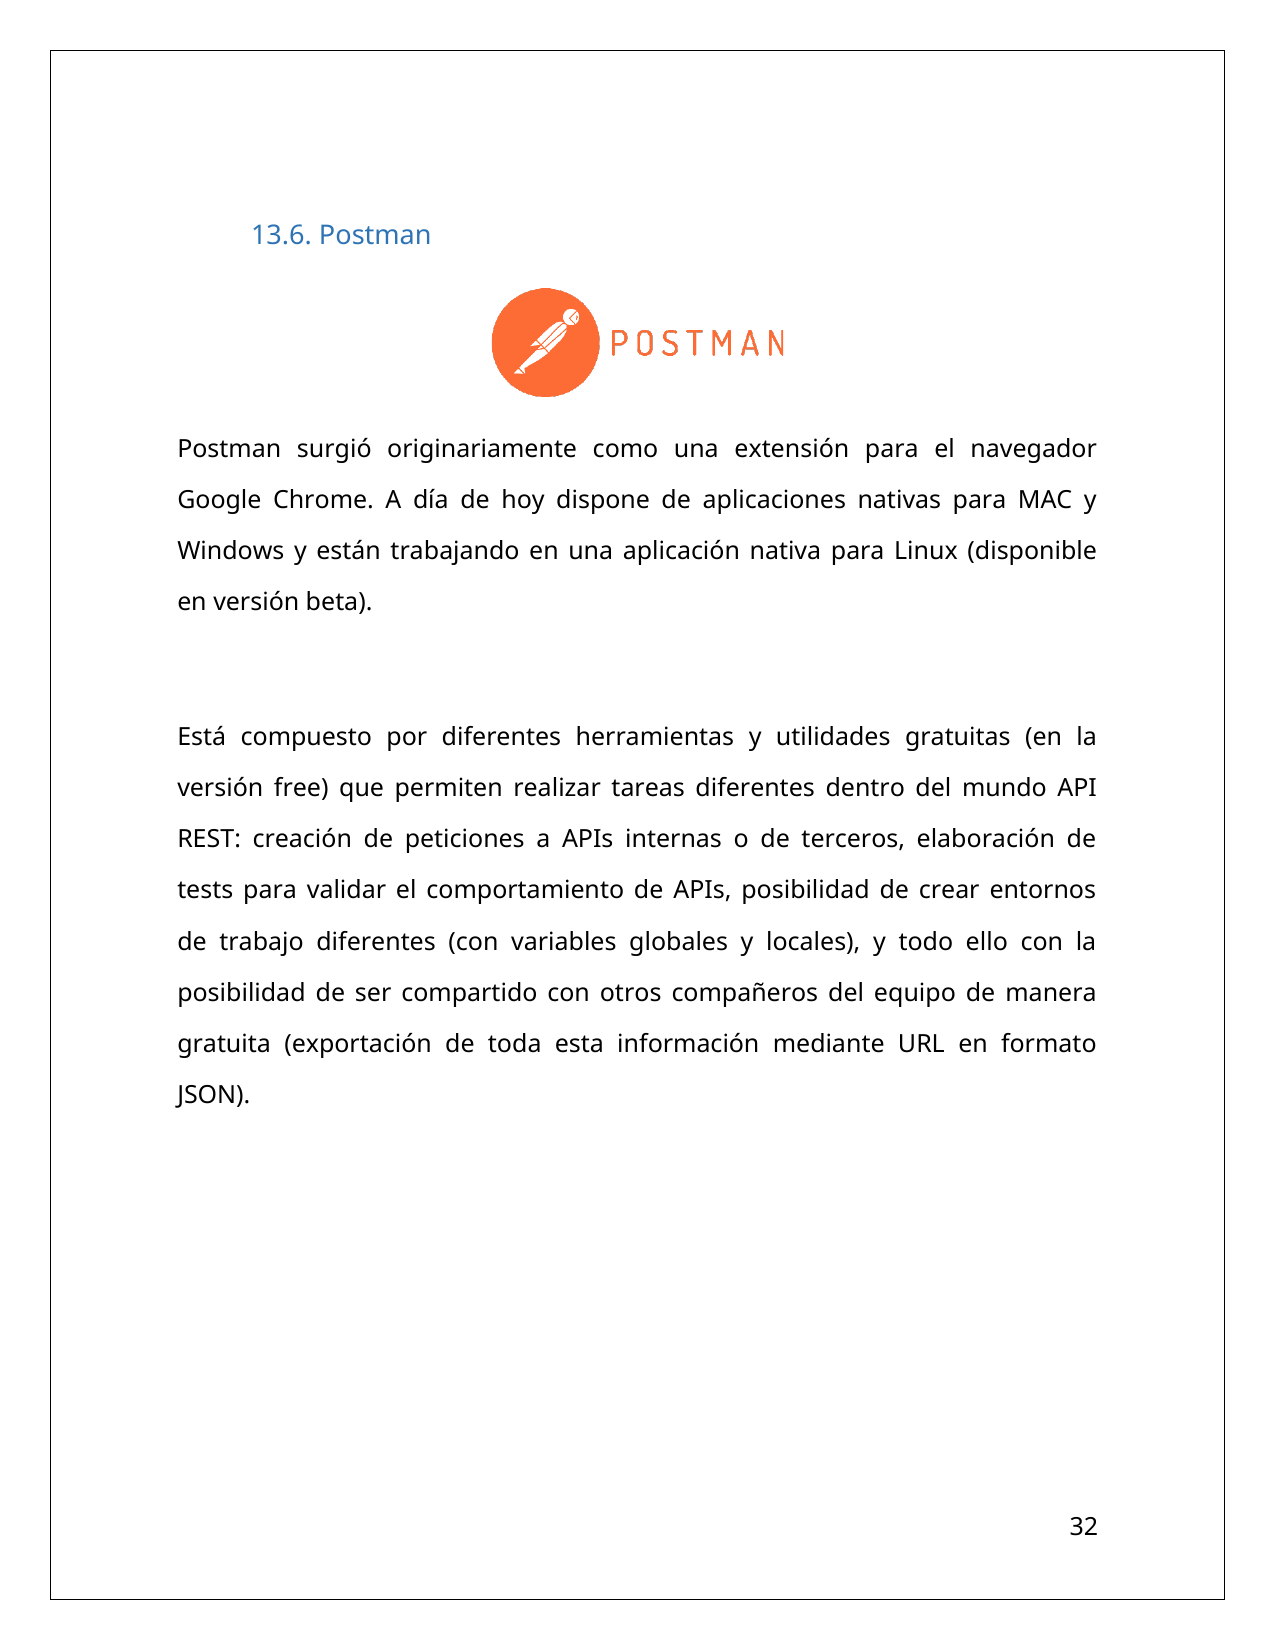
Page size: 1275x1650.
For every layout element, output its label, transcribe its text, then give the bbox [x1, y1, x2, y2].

text Está compuesto por diferentes herramientas y utilidades gratuitas (en la versión free) que permiten realizar tareas diferentes dentro del mundo API REST: creación de peticiones a APIs internas o de terceros, elaboración de tests para validar el comportamiento de APIs, posibilidad de crear entornos de trabajo diferentes (con variables globales y locales), y todo ello con la posibilidad de ser compartido con otros compañeros del equipo de manera gratuita (exportación de toda esta información mediante URL en formato JSON). [177, 719, 1098, 1110]
picture [491, 288, 784, 397]
text Postman surgió originariamente como una extensión para el navegador Google Chrome. A día de hoy dispone de aplicaciones nativas para MAC y Windows y están trabajando en una aplicación nativa para Linux (disponible en versión beta). [177, 430, 1098, 618]
subtitle 13.6. Postman [177, 215, 1098, 252]
